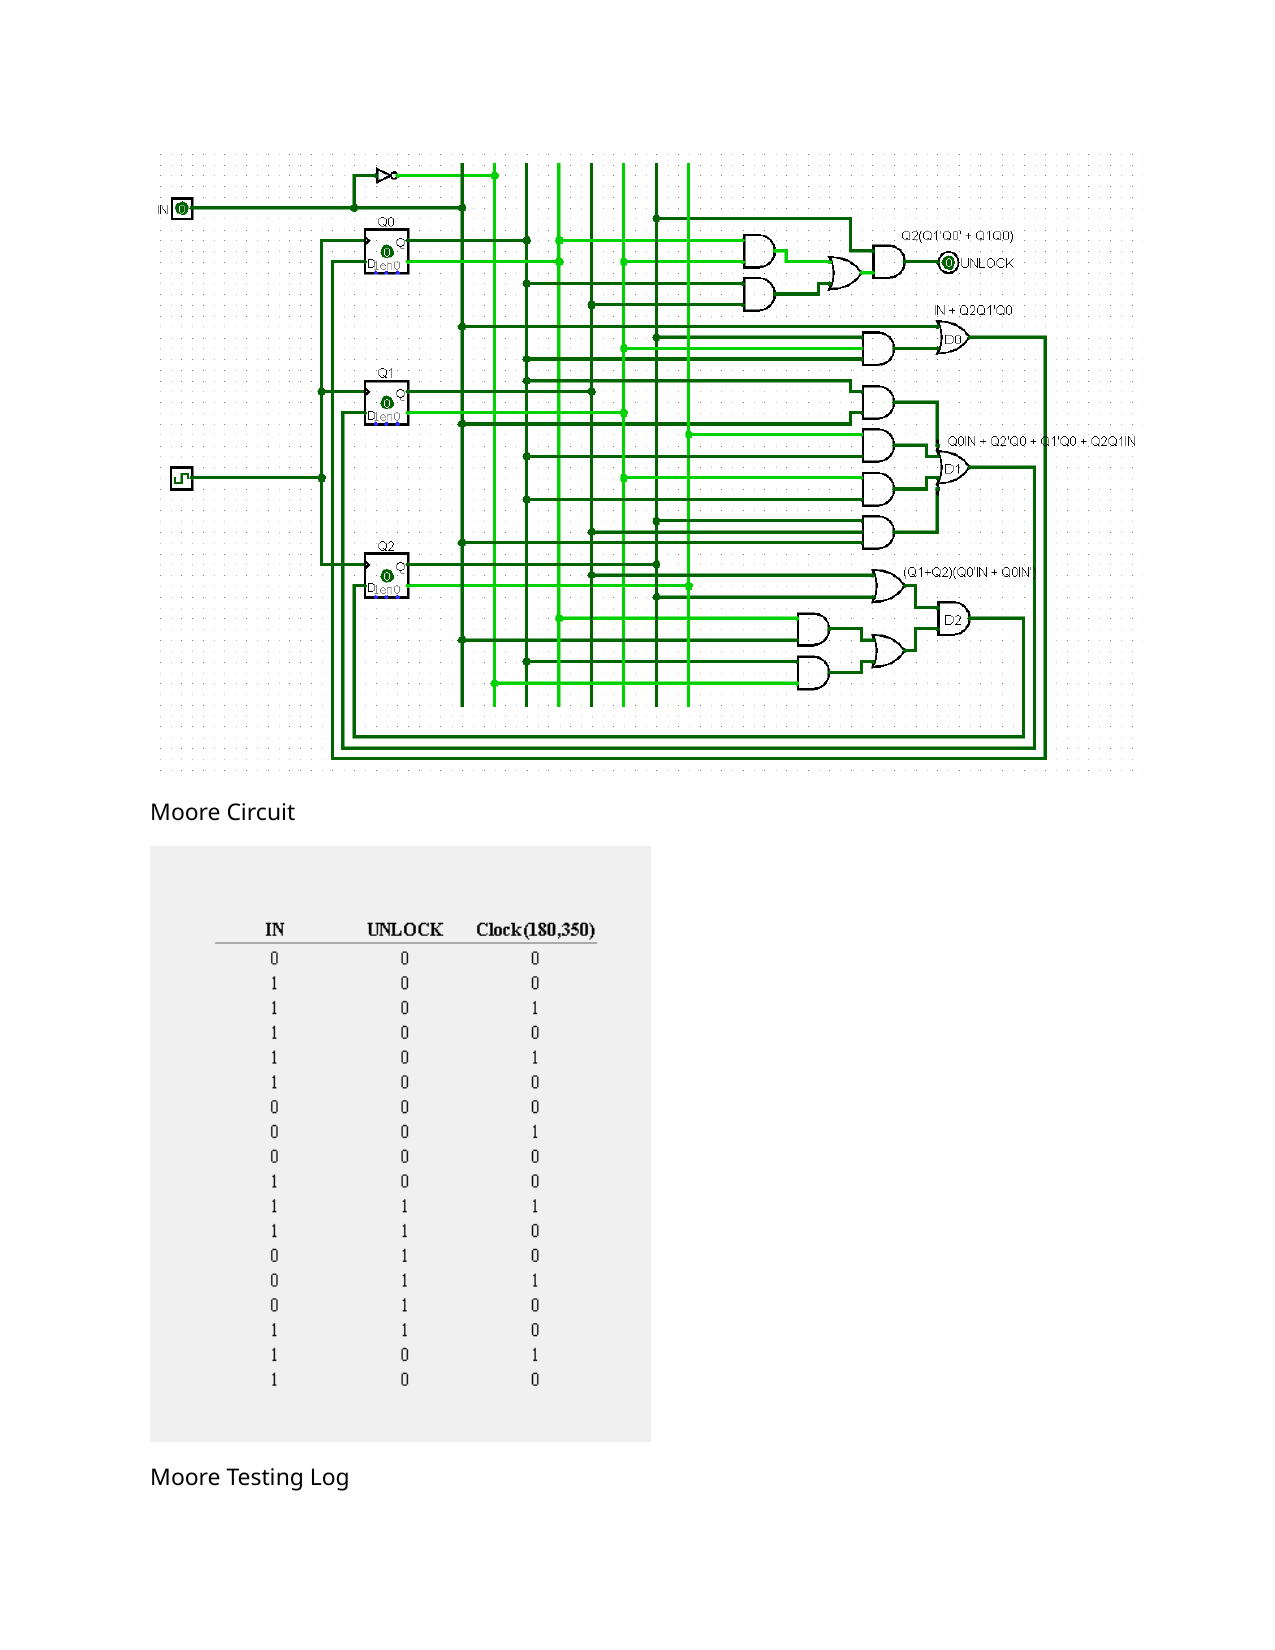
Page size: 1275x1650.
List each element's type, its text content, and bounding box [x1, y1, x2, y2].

text Moore Circuit [150, 796, 1125, 827]
picture [150, 846, 652, 1442]
picture [150, 150, 1143, 777]
text Moore Testing Log [150, 1461, 1125, 1492]
